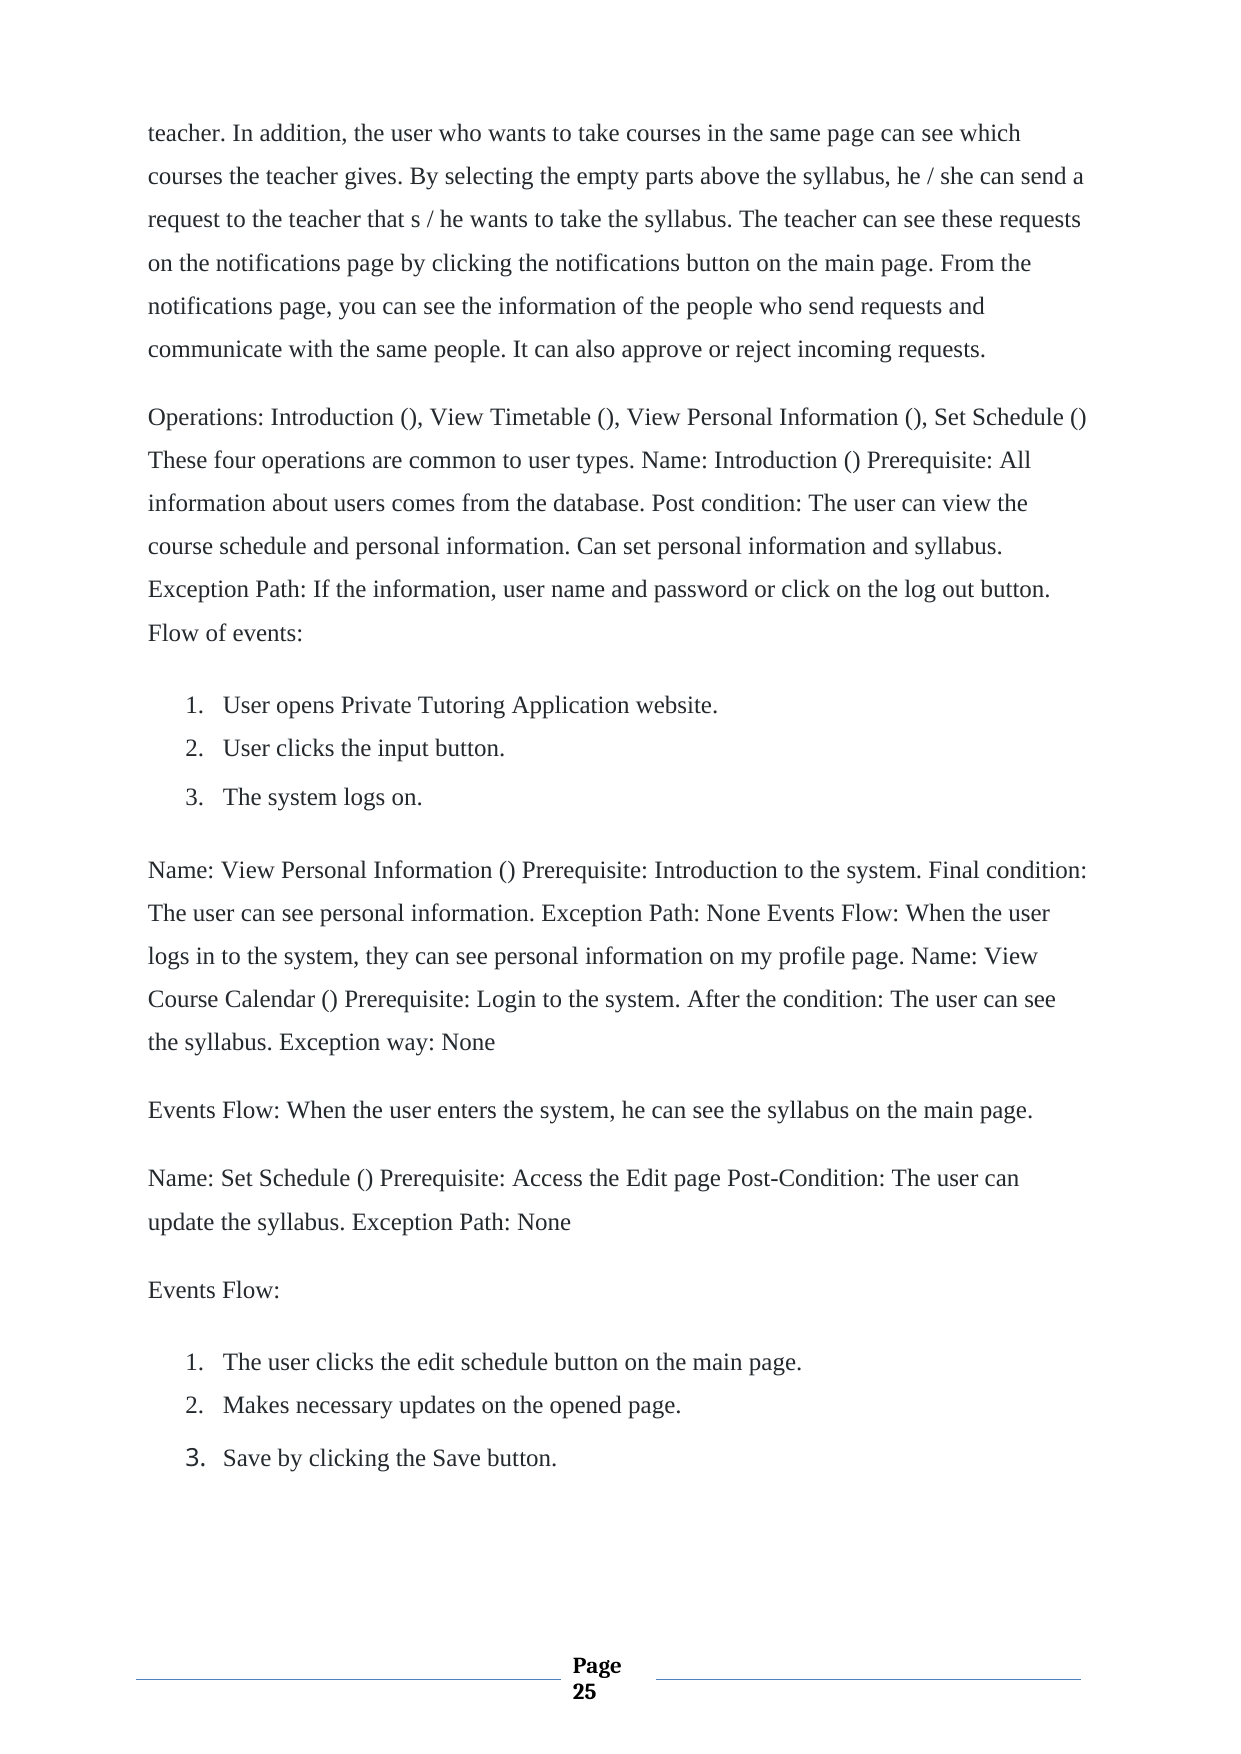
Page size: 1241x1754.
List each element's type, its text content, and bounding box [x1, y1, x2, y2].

text Events Flow: [148, 1275, 1092, 1303]
list Makes necessary updates on the opened page. [185, 1390, 1092, 1419]
list The user clicks the edit schedule button on the main page. [185, 1347, 1092, 1376]
text Events Flow: When the user enters the system, he can see the syllabus on the main page. [148, 1095, 1092, 1124]
text Name: View Personal Information () Prerequisite: Introduction to the system. Final condition: The user can see personal information. Exception Path: None Events Flow: When the user logs in to the system, they can see personal information on my profile page. Name: View Course Calendar () Prerequisite: Login to the system. After the condition: The user can see the syllabus. Exception way: None [148, 855, 1092, 1056]
list User clicks the input button. [185, 733, 1092, 762]
list The system logs on. [185, 782, 1092, 811]
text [148, 118, 1092, 363]
text Name: Set Schedule () Prerequisite: Access the Edit page Post-Condition: The user can update the syllabus. Exception Path: None [148, 1163, 1092, 1235]
text Operations: Introduction (), View Timetable (), View Personal Information (), Set Schedule () These four operations are common to user types. Name: Introduction () Prerequisite: All information about users comes from the database. Post condition: The user can view the course schedule and personal information. Can set personal information and syllabus. Exception Path: If the information, user name and password or click on the log out button. Flow of events: [148, 402, 1092, 646]
list Save by clicking the Save button. [185, 1439, 1092, 1473]
list User opens Private Tutoring Application website. [185, 690, 1092, 719]
